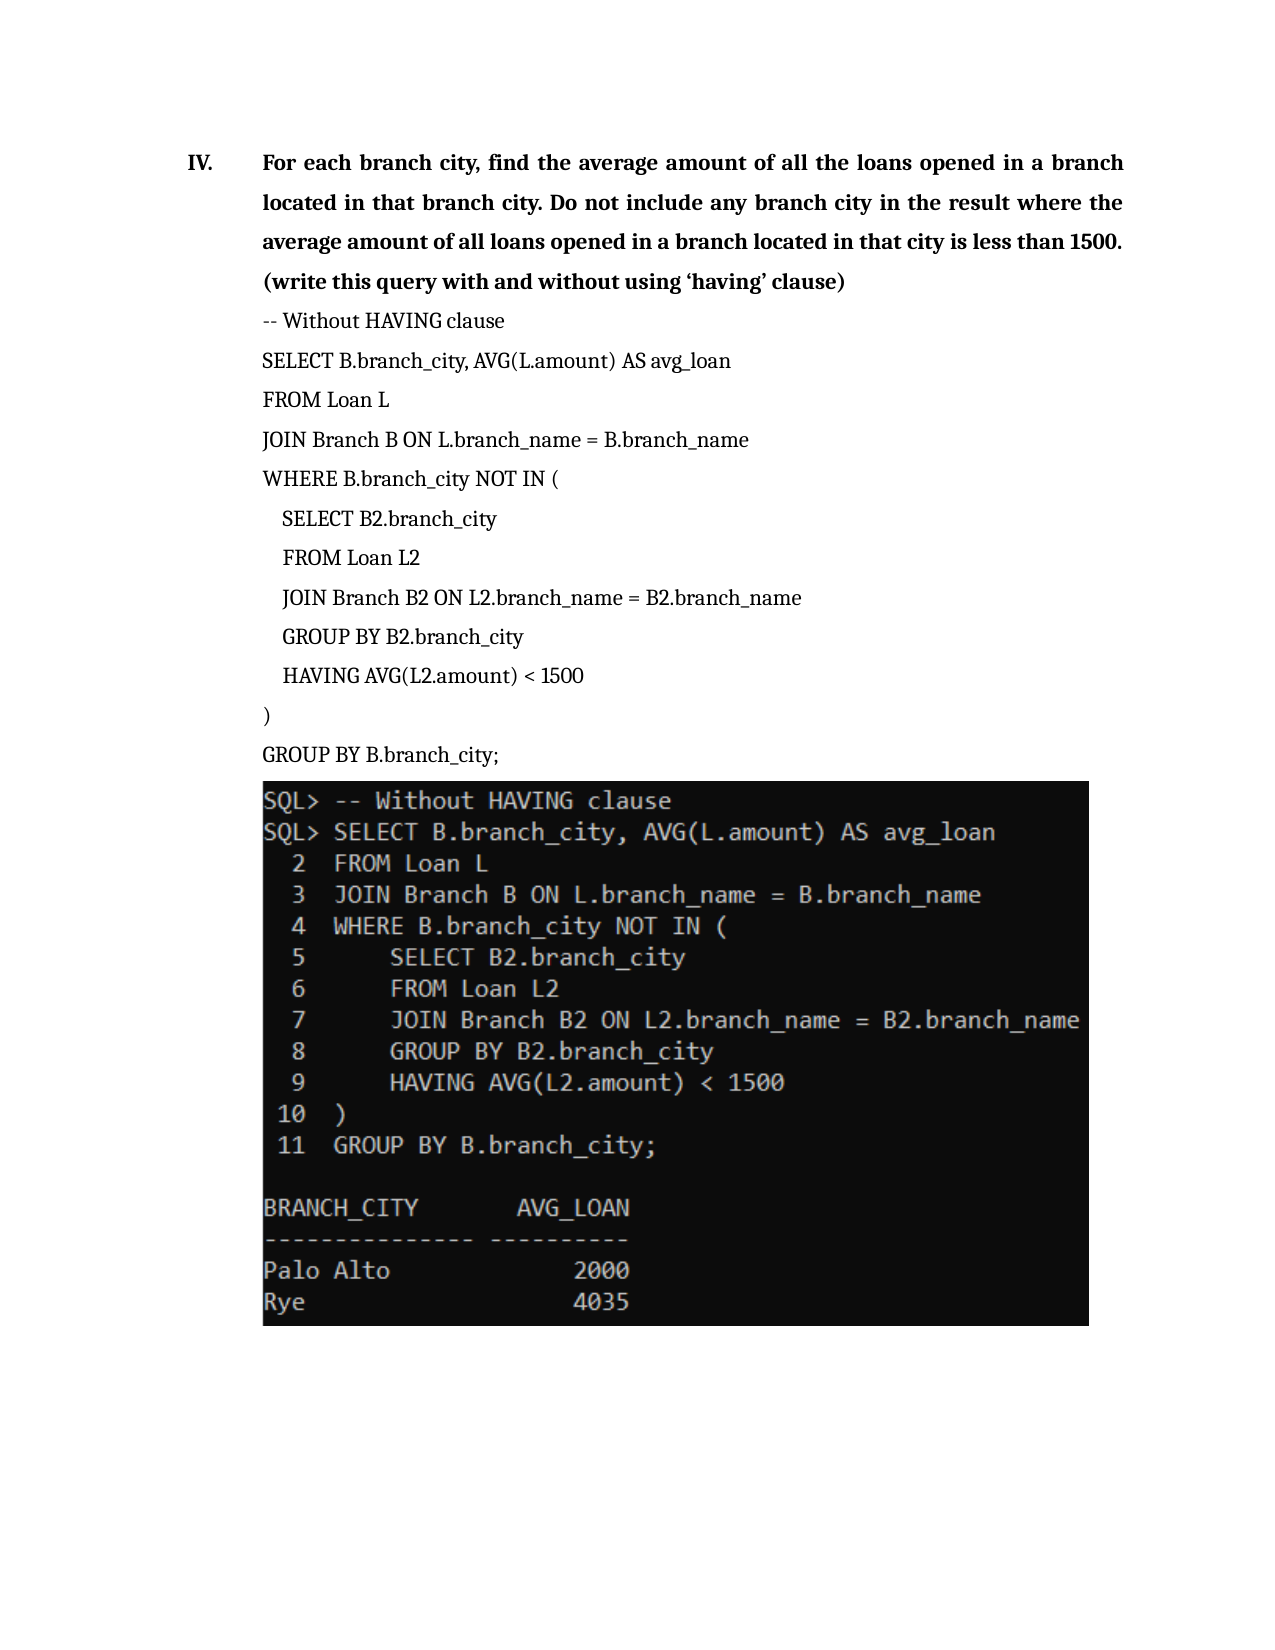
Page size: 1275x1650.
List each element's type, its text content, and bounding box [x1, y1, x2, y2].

list SELECT B.branch_city, AVG(L.amount) AS avg_loan [262, 347, 1125, 374]
list JOIN Branch B ON L.branch_name = B.branch_name [262, 426, 1125, 453]
list For each branch city, find the average amount of all the loans opened in a branch located in that branch city. Do not include any branch city in the result where the average amount of all loans opened in a branch located in that city is less than 1500. (write this query with and without using ‘having’ clause) [187, 150, 1125, 295]
list ) [262, 703, 1125, 729]
list GROUP BY B2.branch_city [262, 624, 1125, 650]
list FROM Loan L [262, 387, 1125, 413]
list HAVING AVG(L2.amount) < 1500 [262, 663, 1125, 689]
list WHERE B.branch_city NOT IN ( [262, 466, 1125, 492]
list JOIN Branch B2 ON L2.branch_name = B2.branch_name [262, 584, 1125, 611]
picture [262, 781, 1089, 1326]
list FROM Loan L2 [262, 545, 1125, 571]
list -- Without HAVING clause [262, 308, 1125, 334]
list SELECT B2.branch_city [262, 505, 1125, 532]
list GROUP BY B.branch_city; [262, 742, 1125, 768]
